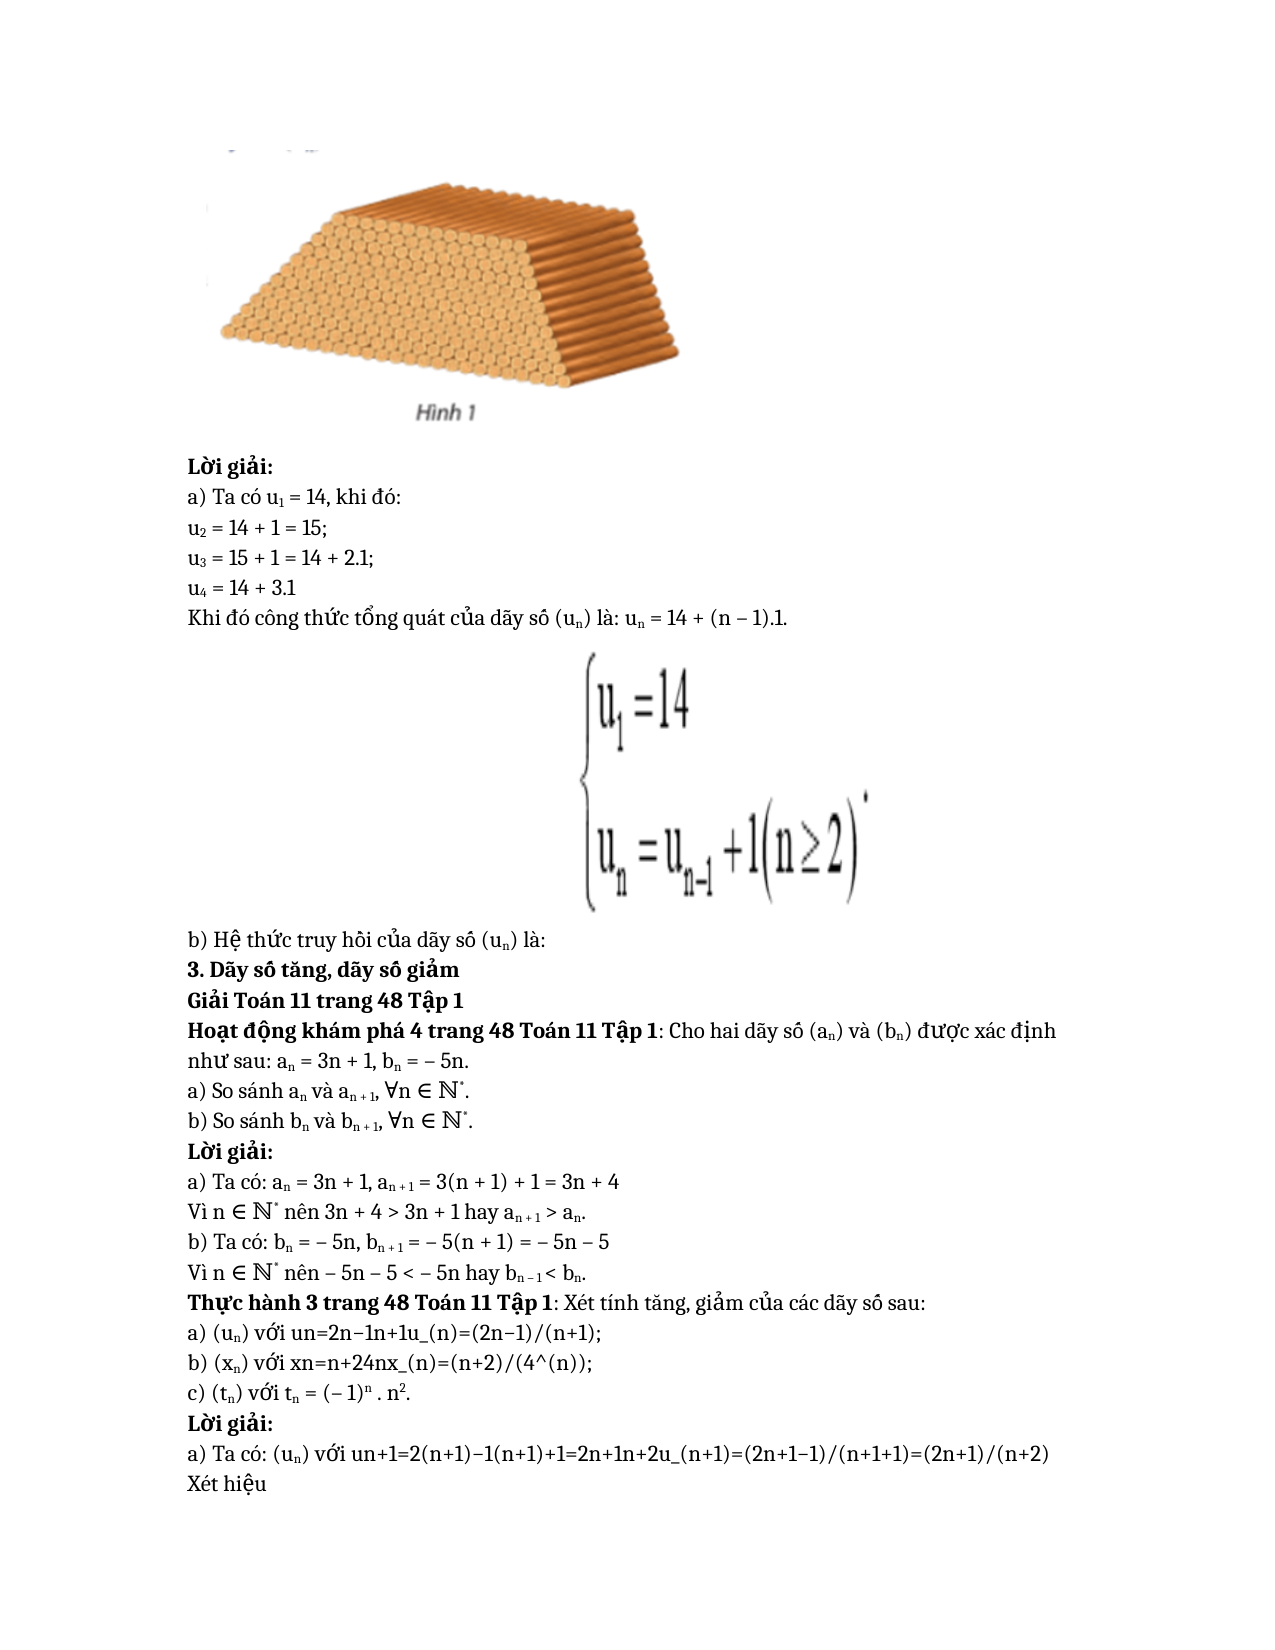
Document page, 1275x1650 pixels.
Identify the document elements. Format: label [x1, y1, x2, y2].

picture [206, 150, 710, 450]
text [187, 150, 1087, 1497]
picture [570, 635, 883, 948]
